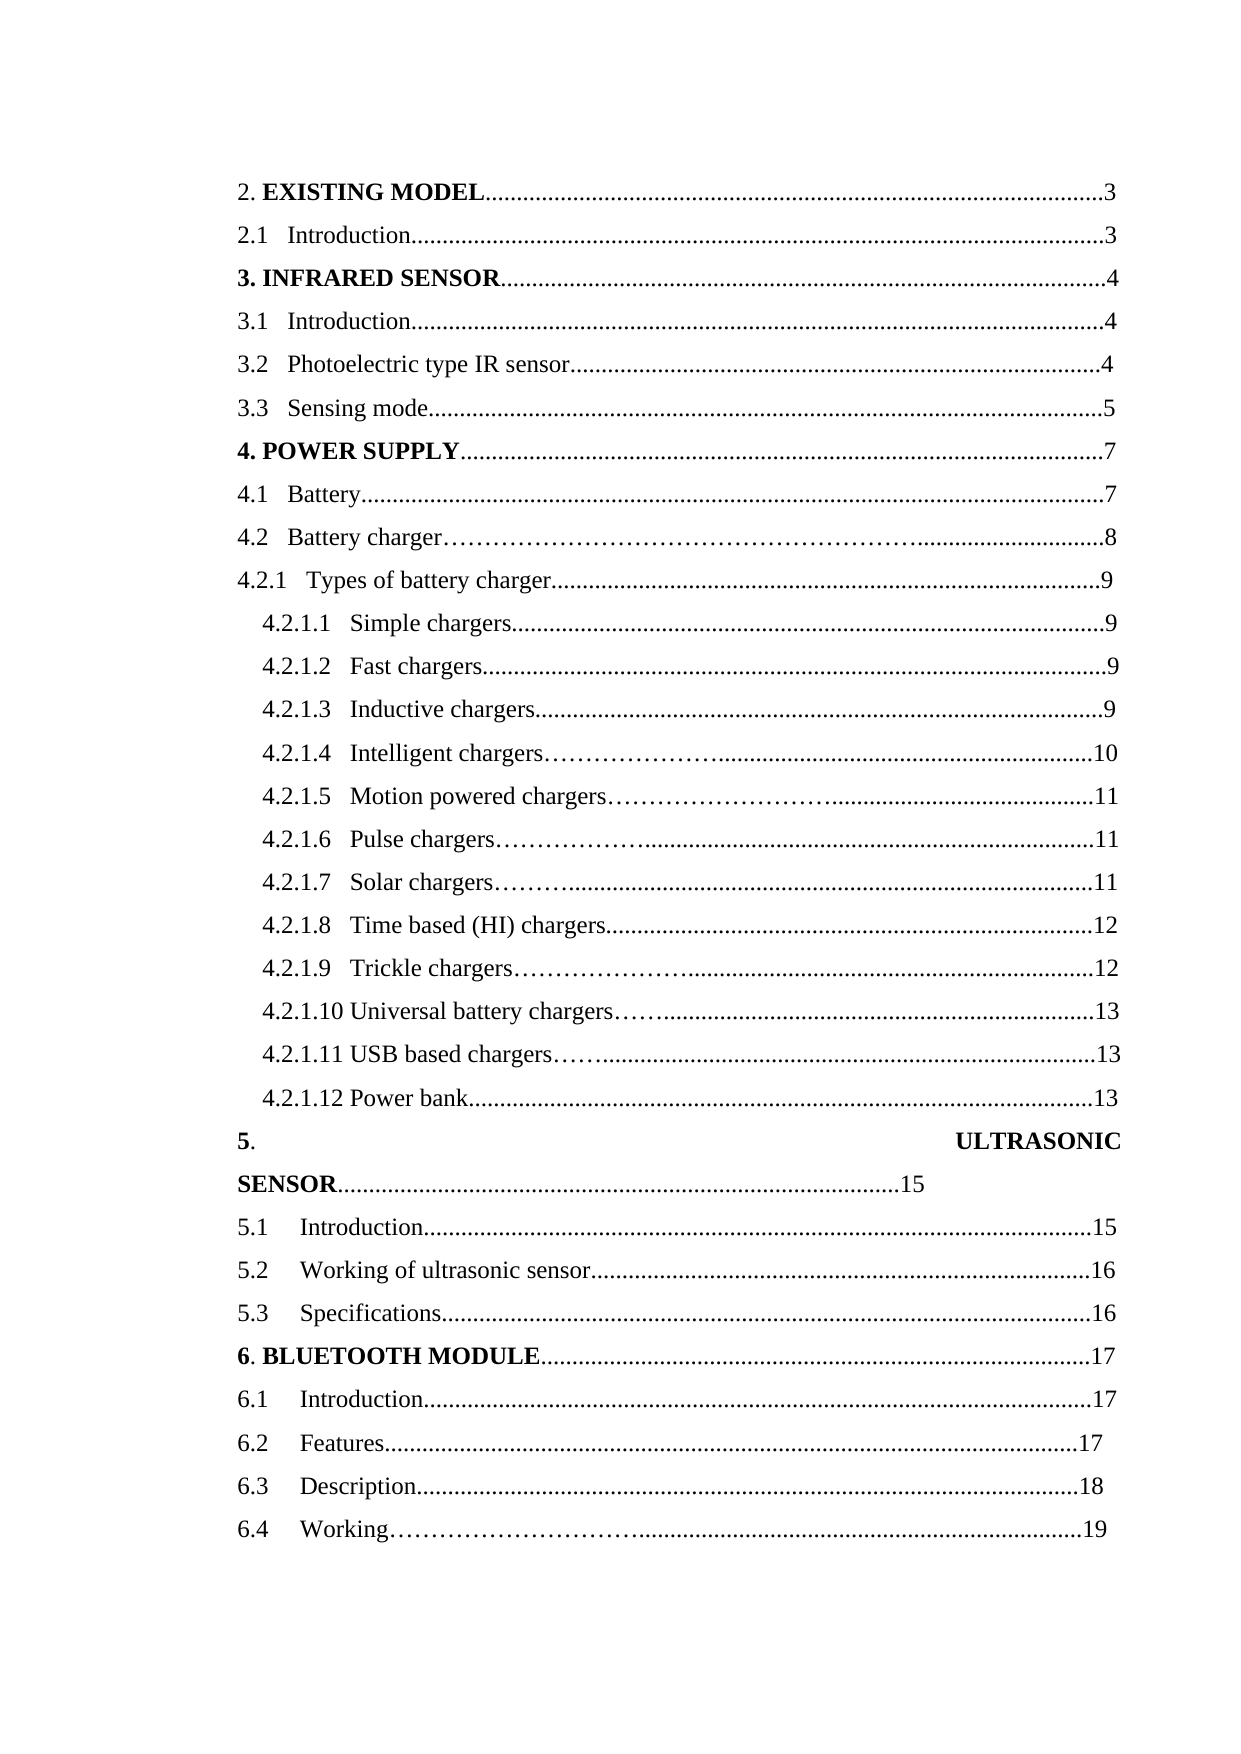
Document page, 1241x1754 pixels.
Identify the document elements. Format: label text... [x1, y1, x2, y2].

text 4.2 Battery charger…………………………………………………..............................8 [237, 522, 1122, 551]
text 4.2.1.11 USB based chargers……...............................................................................13 [237, 1039, 1122, 1068]
text 3. INFRARED SENSOR.................................................................................................4 [237, 263, 1122, 292]
text 4.2.1.6 Pulse chargers………………........................................................................11 [237, 824, 1122, 853]
text 5.3 Specifications........................................................................................................16 [237, 1298, 1122, 1327]
text 4.2.1 Types of battery charger........................................................................................9 [237, 565, 1122, 594]
text 3.1 Introduction...............................................................................................................4 [237, 306, 1122, 335]
text 6.4 Working………………………….......................................................................19 [237, 1514, 1122, 1543]
text 4.1 Battery.......................................................................................................................7 [237, 479, 1122, 508]
text 3.3 Sensing mode............................................................................................................5 [237, 393, 1122, 421]
text 4.2.1.7 Solar chargers………....................................................................................11 [237, 867, 1122, 896]
text 6. BLUETOOTH MODULE........................................................................................17 [237, 1341, 1122, 1370]
text 4.2.1.8 Time based (HI) chargers..............................................................................12 [237, 910, 1122, 939]
text 5.2 Working of ultrasonic sensor................................................................................16 [237, 1255, 1122, 1284]
text 6.2 Features...............................................................................................................17 [237, 1428, 1122, 1456]
text 6.3 Description..........................................................................................................18 [237, 1471, 1122, 1499]
text 4.2.1.9 Trickle chargers………………….................................................................12 [237, 953, 1122, 982]
text 4.2.1.4 Intelligent chargers…………………............................................................10 [237, 738, 1122, 766]
text 4.2.1.12 Power bank....................................................................................................13 [237, 1083, 1122, 1111]
text 5.1 Introduction...........................................................................................................15 [237, 1212, 1122, 1241]
text 4. POWER SUPPLY.......................................................................................................7 [237, 436, 1122, 464]
text 5. ULTRASONIC SENSOR..........................................................................................15 [237, 1126, 1122, 1198]
text 2.1 Introduction...............................................................................................................3 [237, 220, 1122, 249]
text 6.1 Introduction...........................................................................................................17 [237, 1384, 1122, 1413]
text 2. EXISTING MODEL...................................................................................................3 [237, 177, 1122, 206]
text 4.2.1.5 Motion powered chargers………………………..........................................11 [237, 781, 1122, 809]
text 3.2 Photoelectric type IR sensor.....................................................................................4 [237, 349, 1122, 378]
text 4.2.1.3 Inductive chargers...........................................................................................9 [237, 694, 1122, 723]
text 4.2.1.10 Universal battery chargers…….....................................................................13 [237, 996, 1122, 1025]
text 4.2.1.2 Fast chargers....................................................................................................9 [237, 651, 1122, 680]
text 4.2.1.1 Simple chargers...............................................................................................9 [237, 608, 1122, 637]
